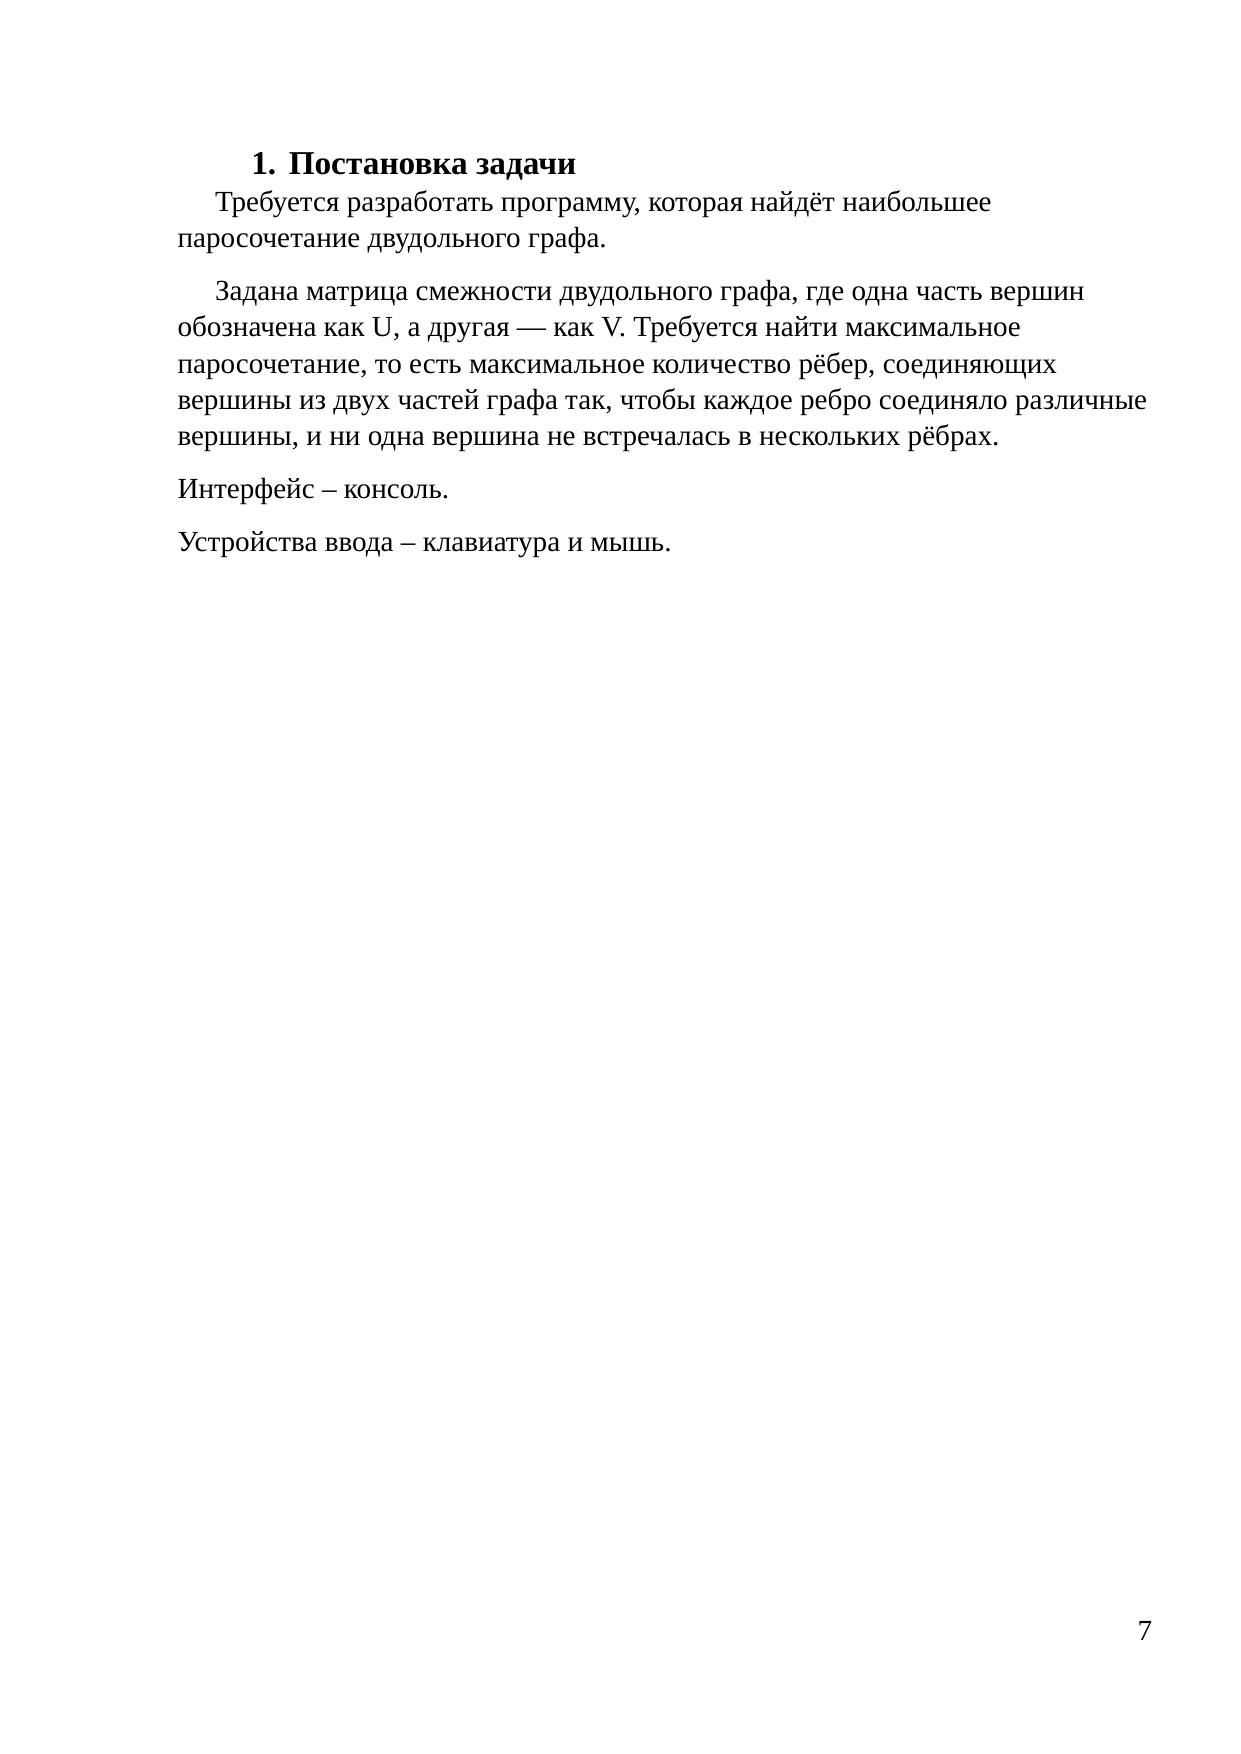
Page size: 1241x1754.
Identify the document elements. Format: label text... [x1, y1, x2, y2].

text Устройства ввода – клавиатура и мышь. [177, 524, 1152, 557]
text Интерфейс – консоль. [177, 471, 1152, 504]
text Задана матрица смежности двудольного графа, где одна часть вершин обозначена как U, а другая — как V. Требуется найти максимальное паросочетание, то есть максимальное количество рёбер, соединяющих вершины из двух частей графа так, чтобы каждое ребро соединяло различные вершины, и ни одна вершина не встречалась в нескольких рёбрах. [177, 273, 1152, 452]
text Требуется разработать программу, которая найдёт наибольшее паросочетание двудольного графа. [177, 184, 1152, 254]
list Постановка задачи [251, 143, 1152, 181]
